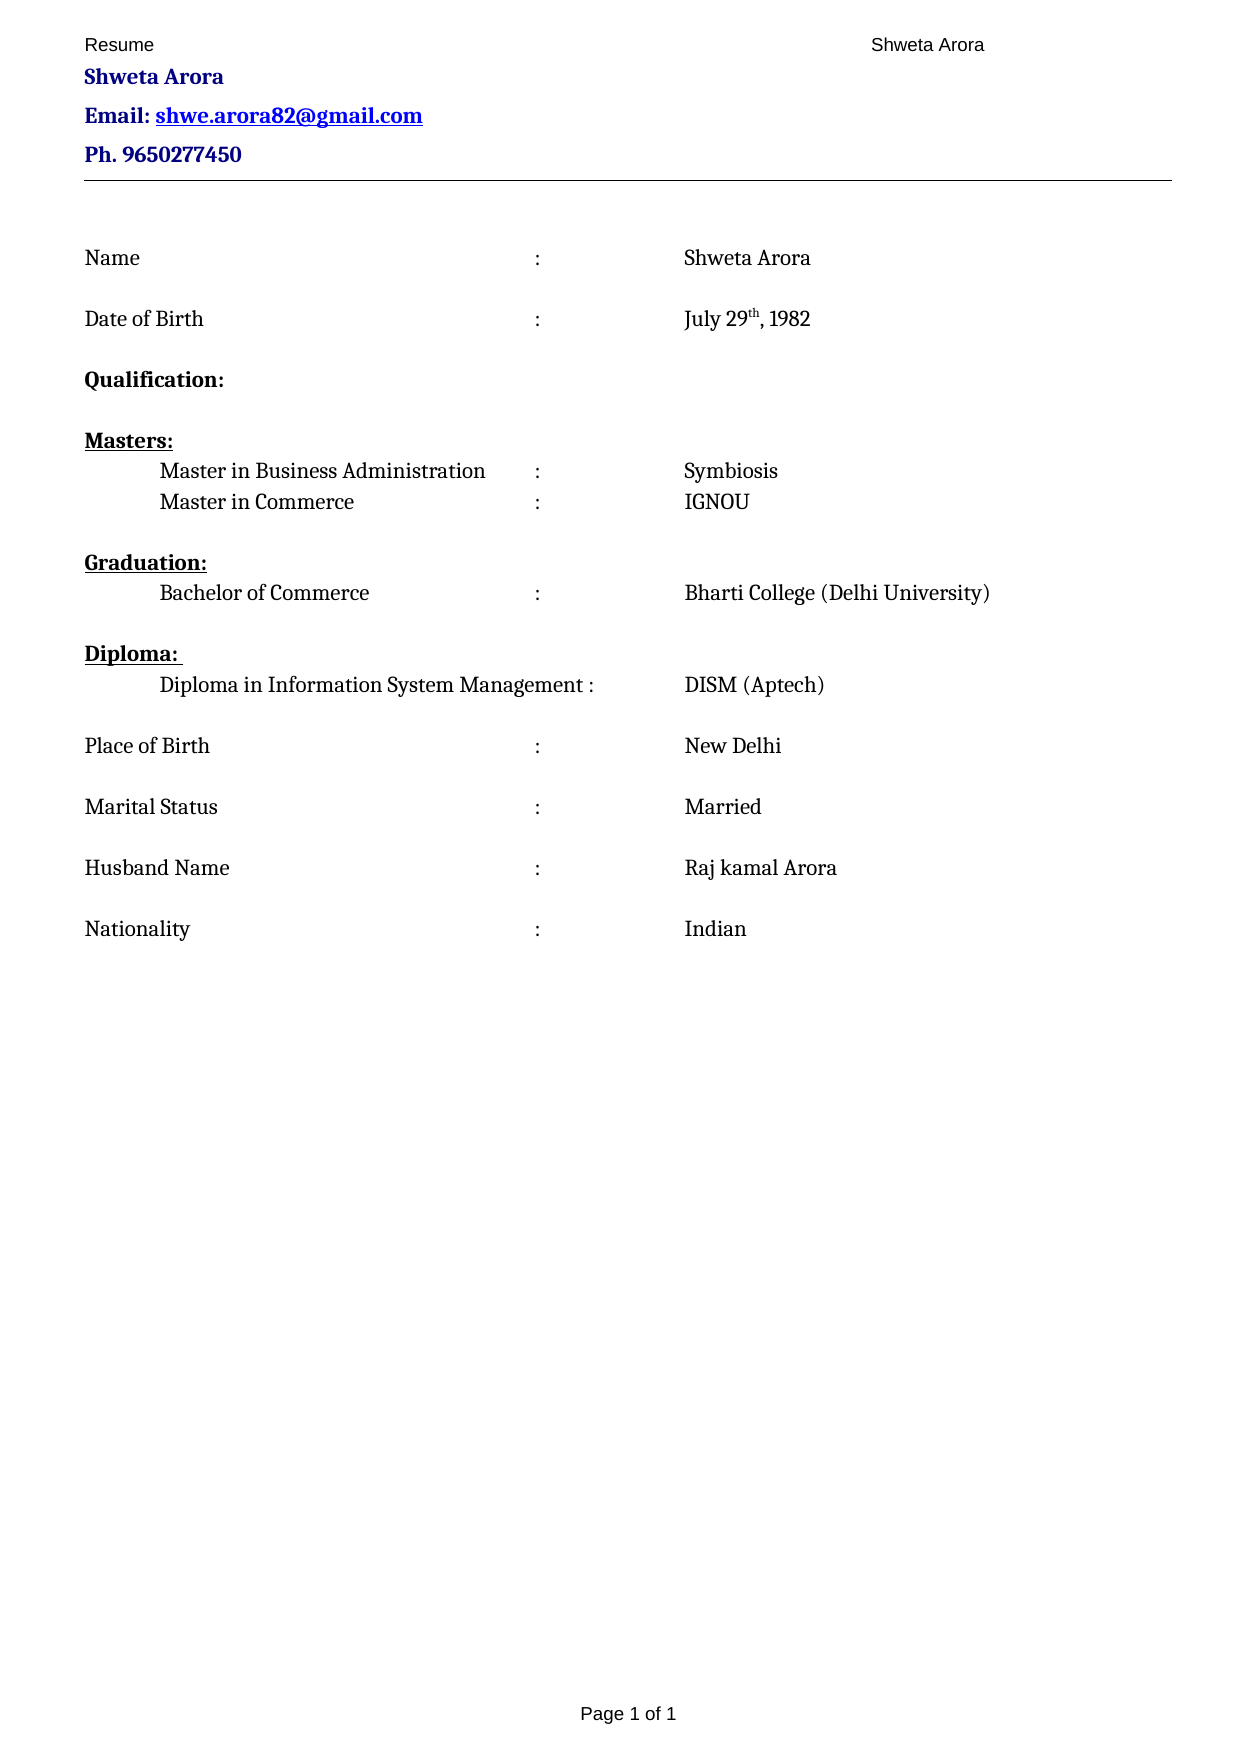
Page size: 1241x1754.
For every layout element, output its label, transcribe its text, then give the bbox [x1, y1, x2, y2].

text Place of Birth : New Delhi [84, 729, 1172, 759]
text Shweta Arora [84, 64, 1172, 90]
text Name : Shweta Arora [84, 241, 1172, 271]
text Master in Business Administration : Symbiosis [84, 455, 1172, 484]
text Master in Commerce : IGNOU [84, 485, 1172, 515]
text Husband Name : Raj kamal Arora [84, 852, 1172, 881]
text Diploma: [84, 638, 1172, 667]
text Marital Status : Married [84, 791, 1172, 820]
text Diploma in Information System Management : DISM (Aptech) [84, 668, 1172, 698]
text Masters: [84, 424, 1172, 454]
text Graduation: [84, 546, 1172, 576]
text Date of Birth : July 29th, 1982 [84, 302, 1172, 332]
text Email: shwe.arora82@gmail.com [84, 102, 1172, 129]
text Bachelor of Commerce : Bharti College (Delhi University) [84, 577, 1172, 606]
text Qualification: [84, 363, 1172, 393]
text Ph. 9650277450 [84, 141, 1172, 168]
text Nationality : Indian [84, 913, 1172, 942]
